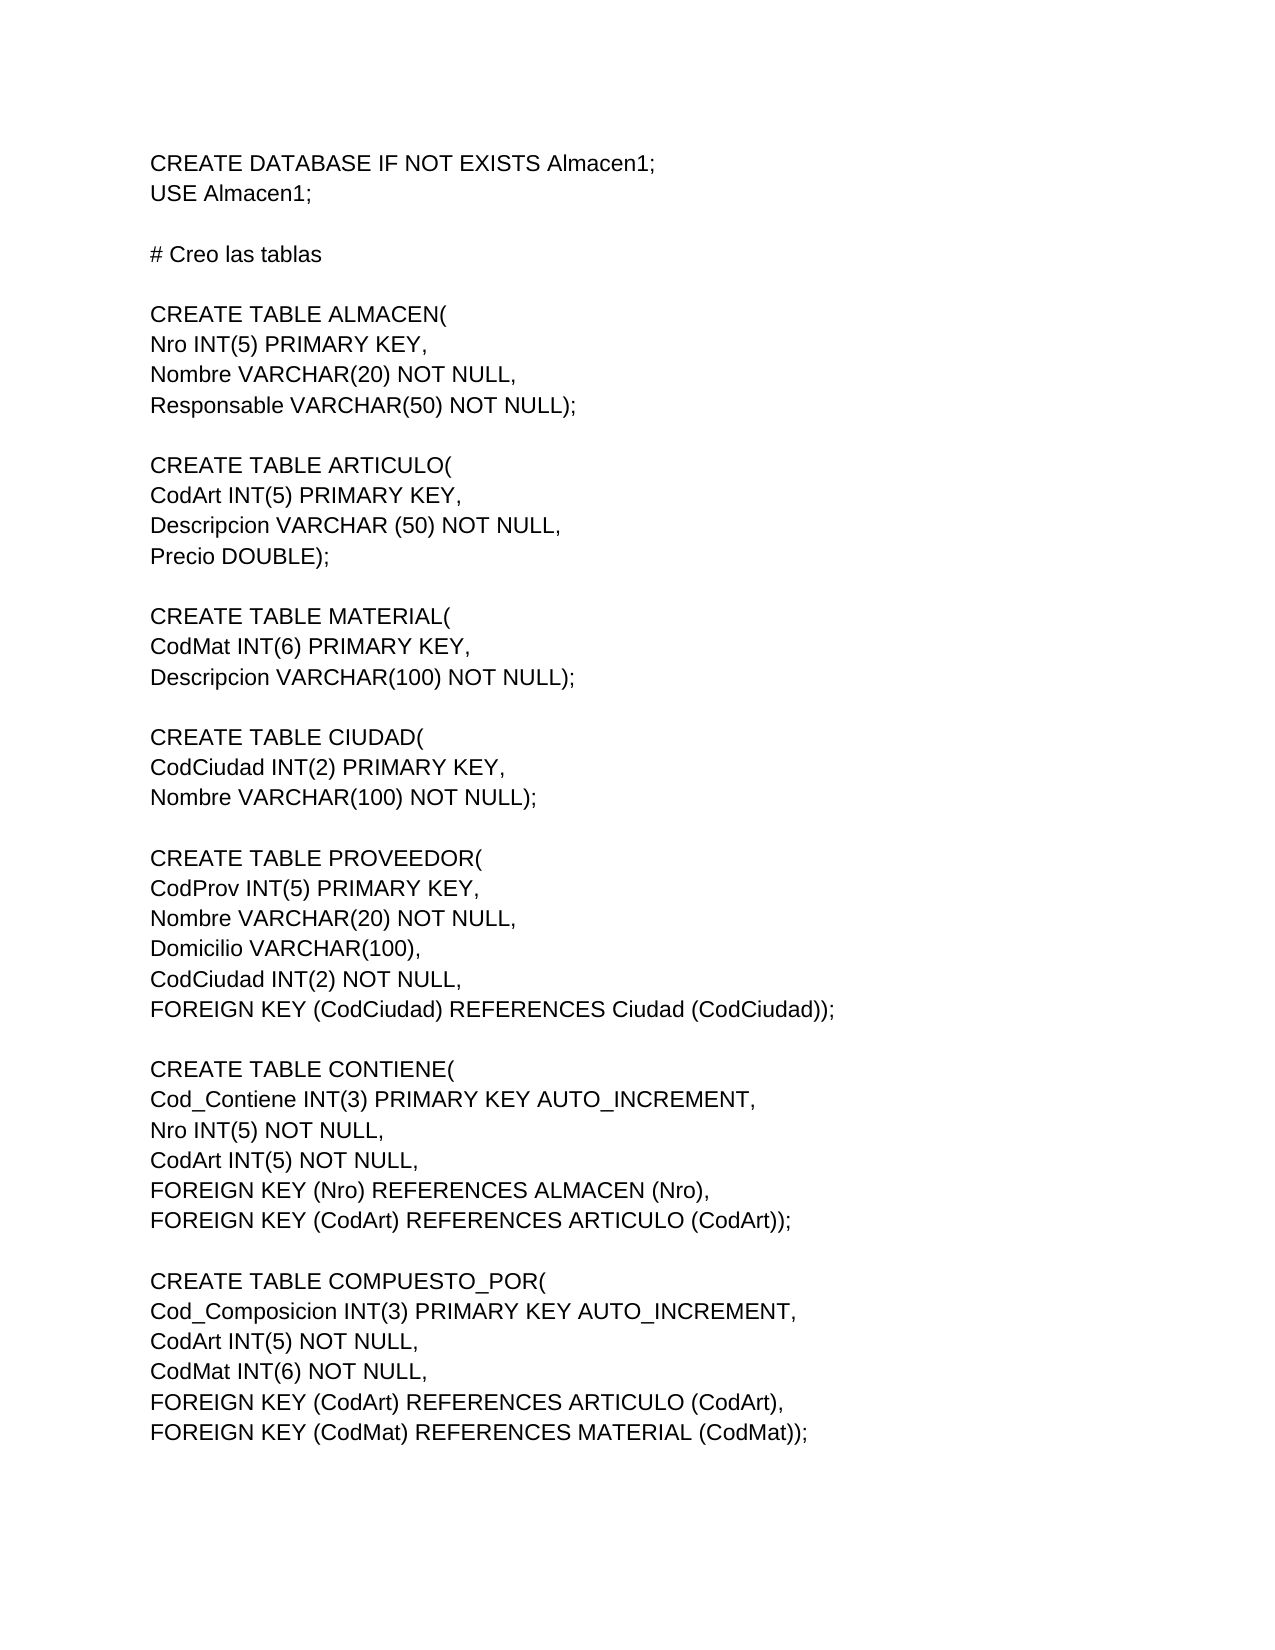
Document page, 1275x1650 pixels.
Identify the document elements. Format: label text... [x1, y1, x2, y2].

text CREATE TABLE ARTICULO( [150, 452, 1125, 478]
text Descripcion VARCHAR (50) NOT NULL, [150, 512, 1125, 539]
text CREATE TABLE COMPUESTO_POR( [150, 1268, 1125, 1294]
text FOREIGN KEY (CodArt) REFERENCES ARTICULO (CodArt), [150, 1388, 1125, 1415]
text FOREIGN KEY (CodMat) REFERENCES MATERIAL (CodMat)); [150, 1419, 1125, 1445]
text CodProv INT(5) PRIMARY KEY, [150, 875, 1125, 901]
text CodArt INT(5) PRIMARY KEY, [150, 482, 1125, 509]
text Nombre VARCHAR(20) NOT NULL, [150, 905, 1125, 932]
text CREATE TABLE ALMACEN( [150, 301, 1125, 327]
text CodArt INT(5) NOT NULL, [150, 1328, 1125, 1354]
text CodMat INT(6) PRIMARY KEY, [150, 633, 1125, 660]
text CREATE DATABASE IF NOT EXISTS Almacen1; [150, 150, 1125, 176]
text Cod_Composicion INT(3) PRIMARY KEY AUTO_INCREMENT, [150, 1298, 1125, 1324]
text FOREIGN KEY (CodArt) REFERENCES ARTICULO (CodArt)); [150, 1207, 1125, 1234]
text # Creo las tablas [150, 241, 1125, 267]
text CREATE TABLE CIUDAD( [150, 724, 1125, 750]
text Precio DOUBLE); [150, 543, 1125, 569]
text CREATE TABLE PROVEEDOR( [150, 845, 1125, 871]
text CodCiudad INT(2) NOT NULL, [150, 966, 1125, 992]
text Nro INT(5) PRIMARY KEY, [150, 331, 1125, 358]
text CREATE TABLE CONTIENE( [150, 1056, 1125, 1083]
text Nro INT(5) NOT NULL, [150, 1117, 1125, 1143]
text USE Almacen1; [150, 180, 1125, 207]
text CodMat INT(6) NOT NULL, [150, 1358, 1125, 1385]
text CREATE TABLE MATERIAL( [150, 603, 1125, 629]
text FOREIGN KEY (CodCiudad) REFERENCES Ciudad (CodCiudad)); [150, 996, 1125, 1022]
text Nombre VARCHAR(20) NOT NULL, [150, 361, 1125, 388]
text CodArt INT(5) NOT NULL, [150, 1147, 1125, 1173]
text Domicilio VARCHAR(100), [150, 935, 1125, 962]
text CodCiudad INT(2) PRIMARY KEY, [150, 754, 1125, 781]
text Cod_Contiene INT(3) PRIMARY KEY AUTO_INCREMENT, [150, 1086, 1125, 1113]
text Nombre VARCHAR(100) NOT NULL); [150, 784, 1125, 811]
text Responsable VARCHAR(50) NOT NULL); [150, 392, 1125, 418]
text Descripcion VARCHAR(100) NOT NULL); [150, 663, 1125, 690]
text FOREIGN KEY (Nro) REFERENCES ALMACEN (Nro), [150, 1177, 1125, 1203]
